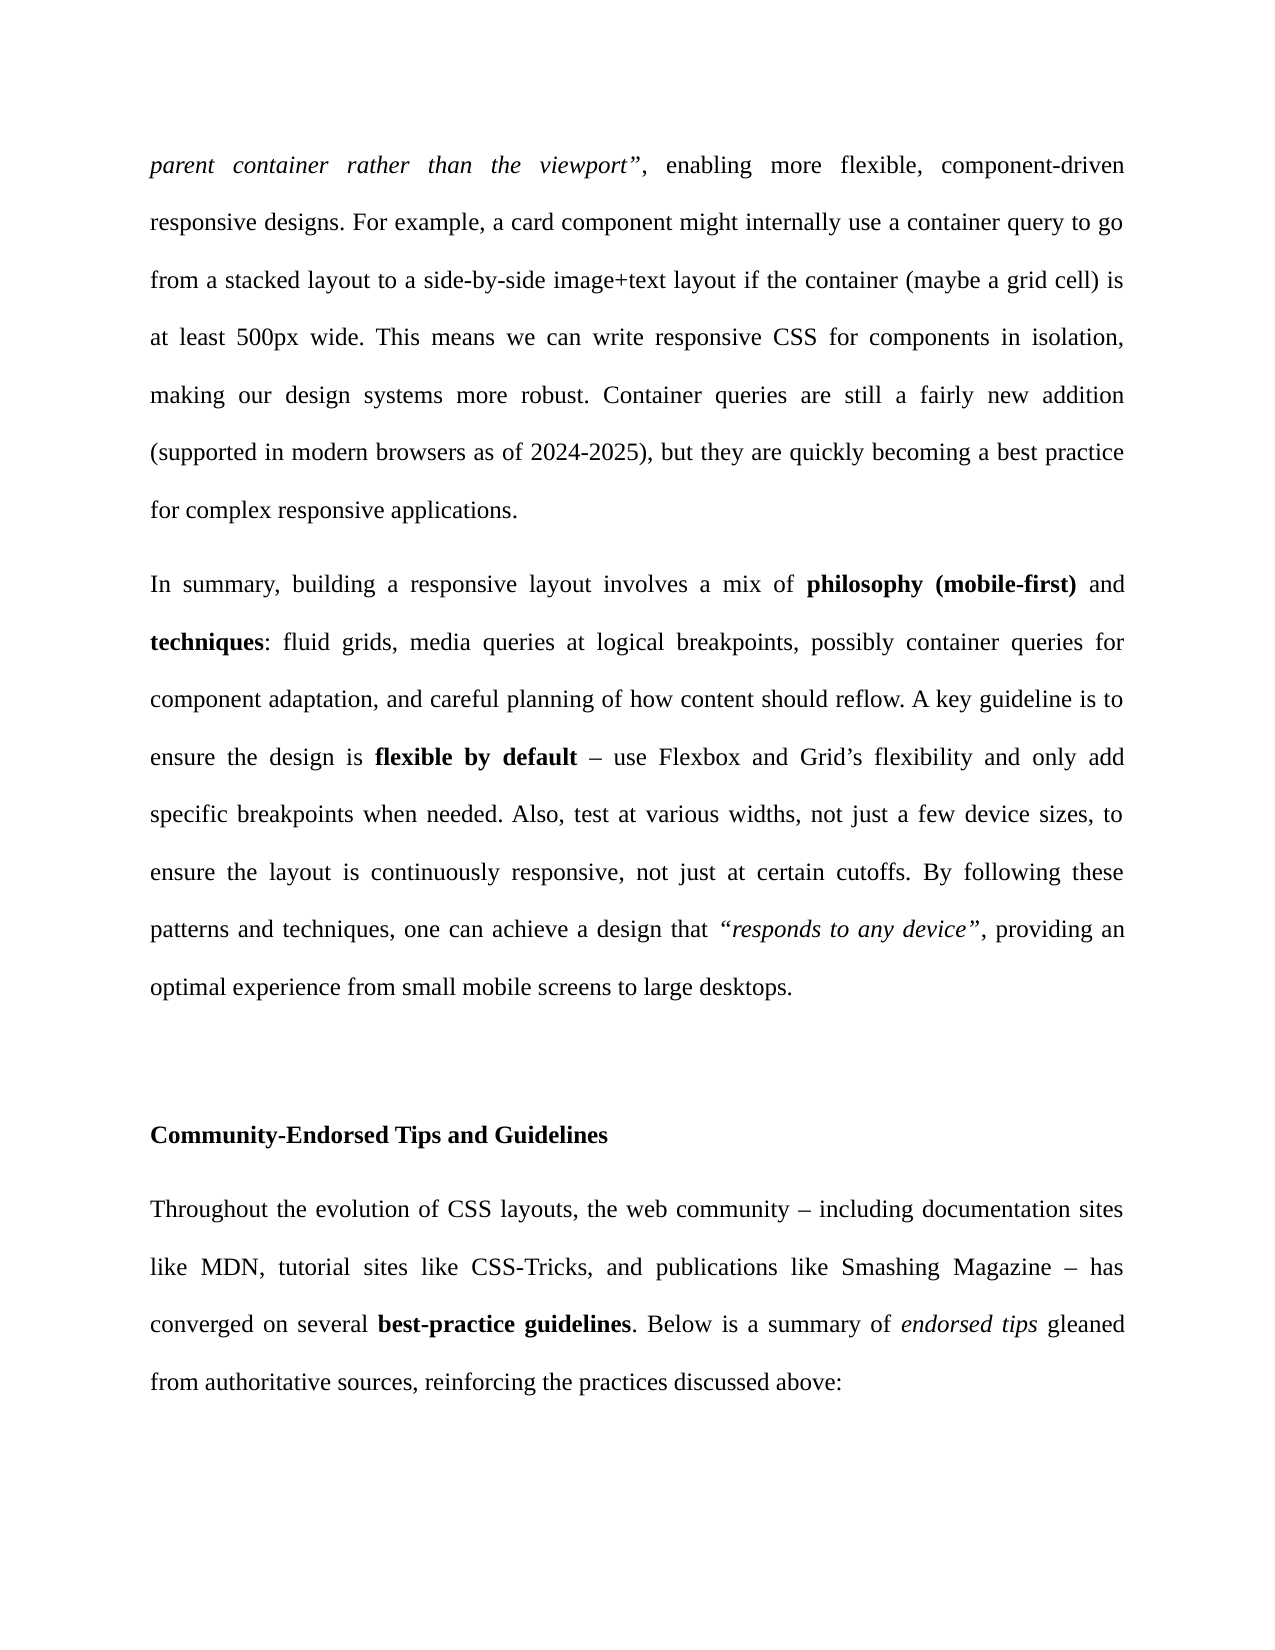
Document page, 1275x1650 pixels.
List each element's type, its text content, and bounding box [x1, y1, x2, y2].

text Throughout the evolution of CSS layouts, the web community – including documentation sites like MDN, tutorial sites like CSS-Tricks, and publications like Smashing Magazine – has converged on several best-practice guidelines. Below is a summary of endorsed tips gleaned from authoritative sources, reinforcing the practices discussed above: [150, 1194, 1125, 1395]
text In summary, building a responsive layout involves a mix of philosophy (mobile-first) and techniques: fluid grids, media queries at logical breakpoints, possibly container queries for component adaptation, and careful planning of how content should reflow. A key guideline is to ensure the design is flexible by default – use Flexbox and Grid’s flexibility and only add specific breakpoints when needed. Also, test at various widths, not just a few device sizes, to ensure the layout is continuously responsive, not just at certain cutoffs. By following these patterns and techniques, one can achieve a design that “responds to any device”, providing an optimal experience from small mobile screens to large desktops. [150, 569, 1125, 1000]
text Community-Endorsed Tips and Guidelines [150, 1120, 1125, 1149]
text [150, 150, 1125, 524]
